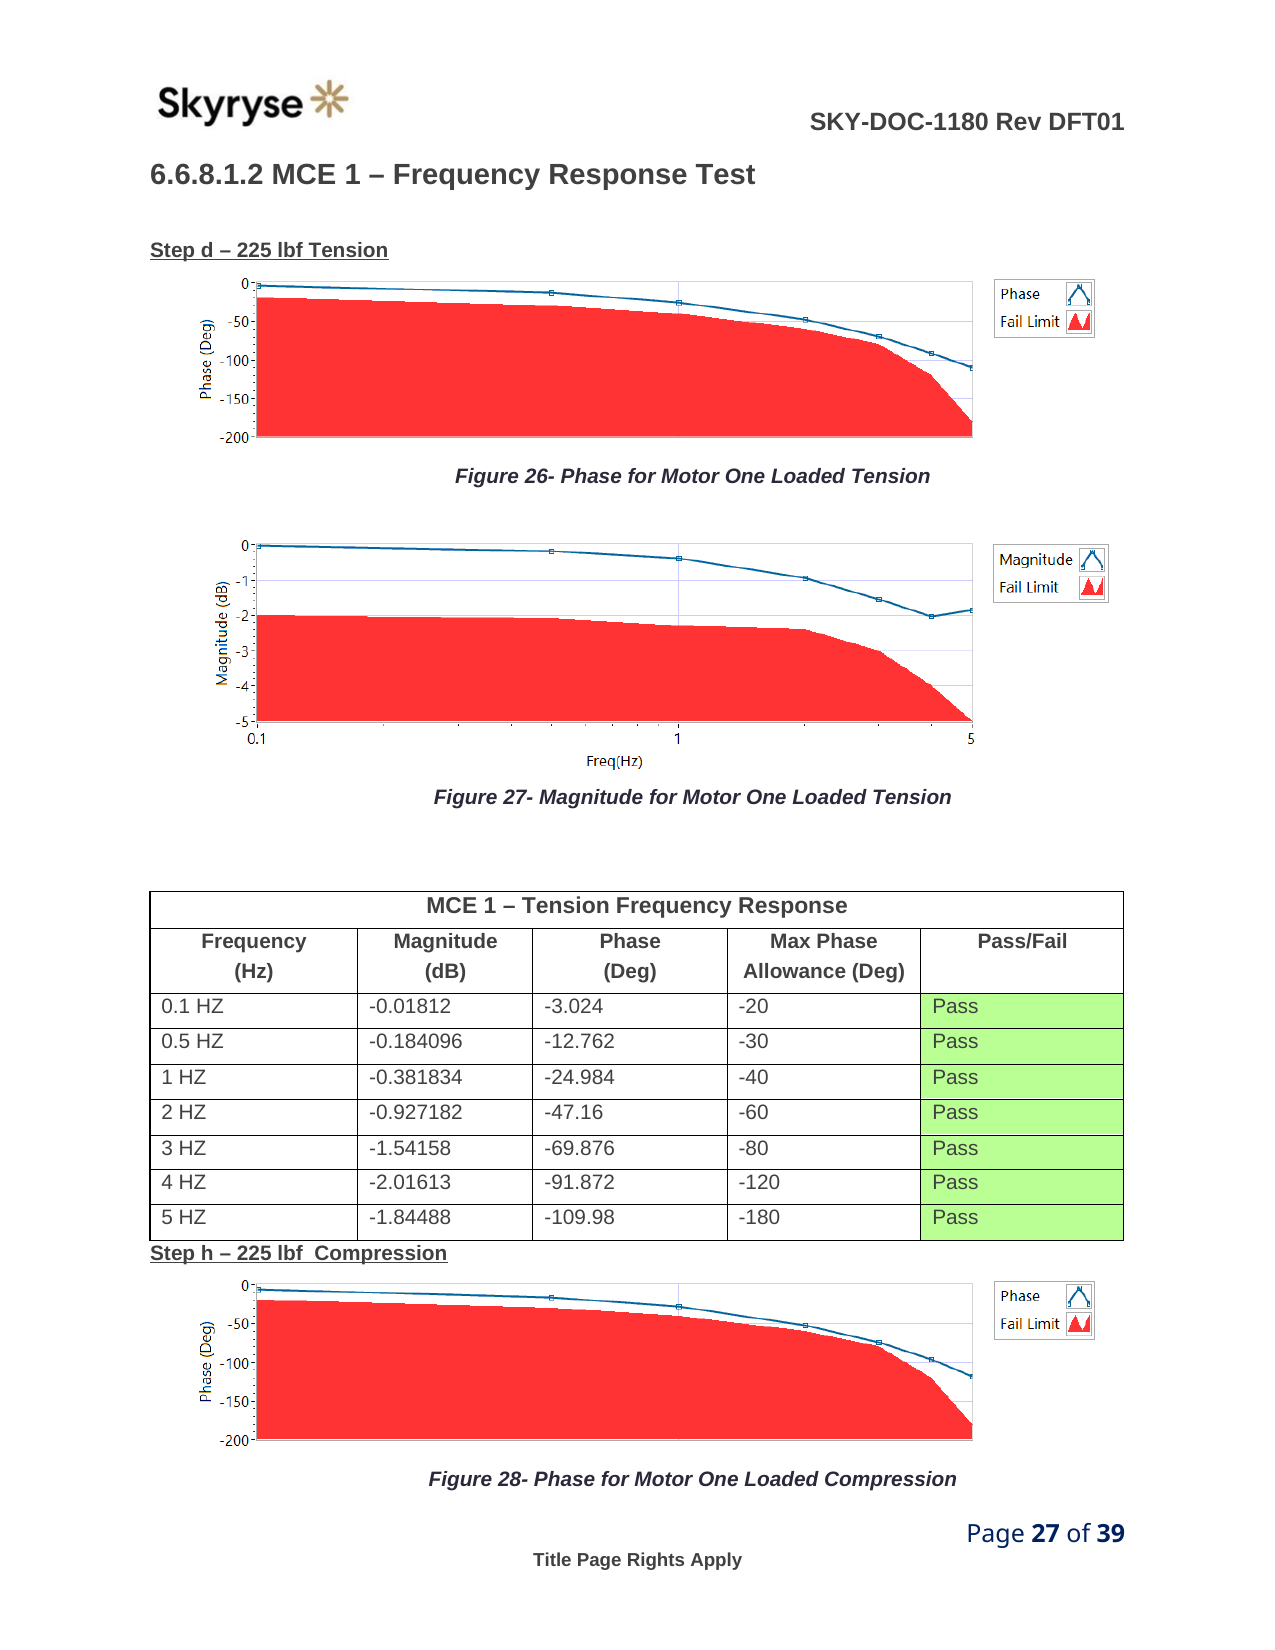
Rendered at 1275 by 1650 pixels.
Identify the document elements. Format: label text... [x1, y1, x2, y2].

table_cell 1 HZ [151, 1065, 357, 1098]
table_cell Pass [921, 1065, 1123, 1098]
table_cell -0.01812 [358, 994, 532, 1028]
table_cell Max Phase Allowance (Deg) [728, 929, 920, 993]
table_cell -20 [728, 994, 920, 1028]
text Step d – 225 lbf Tension [150, 238, 1125, 262]
table_cell -1.84488 [358, 1205, 532, 1240]
table_cell -3.024 [533, 994, 727, 1028]
table_cell Pass [921, 994, 1123, 1028]
table_cell -0.184096 [358, 1029, 532, 1064]
table_cell -12.762 [533, 1029, 727, 1064]
table_cell Pass/Fail [921, 929, 1123, 993]
table_cell -80 [728, 1136, 920, 1169]
table_cell Pass [921, 1100, 1123, 1134]
picture [150, 535, 1125, 774]
table_cell Pass [921, 1136, 1123, 1169]
table_cell -1.54158 [358, 1136, 532, 1169]
table_cell 2 HZ [151, 1100, 357, 1134]
table_cell -109.98 [533, 1205, 727, 1240]
picture [150, 273, 1125, 453]
picture [150, 75, 357, 130]
table_cell 5 HZ [151, 1205, 357, 1240]
table_header MCE 1 – Tension Frequency Response [151, 892, 1123, 928]
table_cell -180 [728, 1205, 920, 1240]
table_cell Phase (Deg) [533, 929, 727, 993]
table_cell -24.984 [533, 1065, 727, 1098]
table_cell -120 [728, 1170, 920, 1204]
text 6.6.8.1.2 MCE 1 – Frequency Response Test [150, 157, 1125, 190]
table_cell Pass [921, 1170, 1123, 1204]
table_cell -30 [728, 1029, 920, 1064]
table_cell 0.5 HZ [151, 1029, 357, 1064]
table_cell -40 [728, 1065, 920, 1098]
table_cell -47.16 [533, 1100, 727, 1134]
picture [150, 1276, 1125, 1456]
table_cell Pass [921, 1029, 1123, 1064]
text Step h – 225 lbf Compression [150, 1241, 1125, 1265]
table_cell Pass [921, 1205, 1123, 1240]
table_cell -69.876 [533, 1136, 727, 1169]
table_cell 3 HZ [151, 1136, 357, 1169]
table_cell -0.381834 [358, 1065, 532, 1098]
table_cell 0.1 HZ [151, 994, 357, 1028]
table_cell Magnitude (dB) [358, 929, 532, 993]
table_cell Frequency (Hz) [151, 929, 357, 993]
table_cell -0.927182 [358, 1100, 532, 1134]
table_cell -2.01613 [358, 1170, 532, 1204]
table_cell -91.872 [533, 1170, 727, 1204]
table_cell 4 HZ [151, 1170, 357, 1204]
table_cell -60 [728, 1100, 920, 1134]
